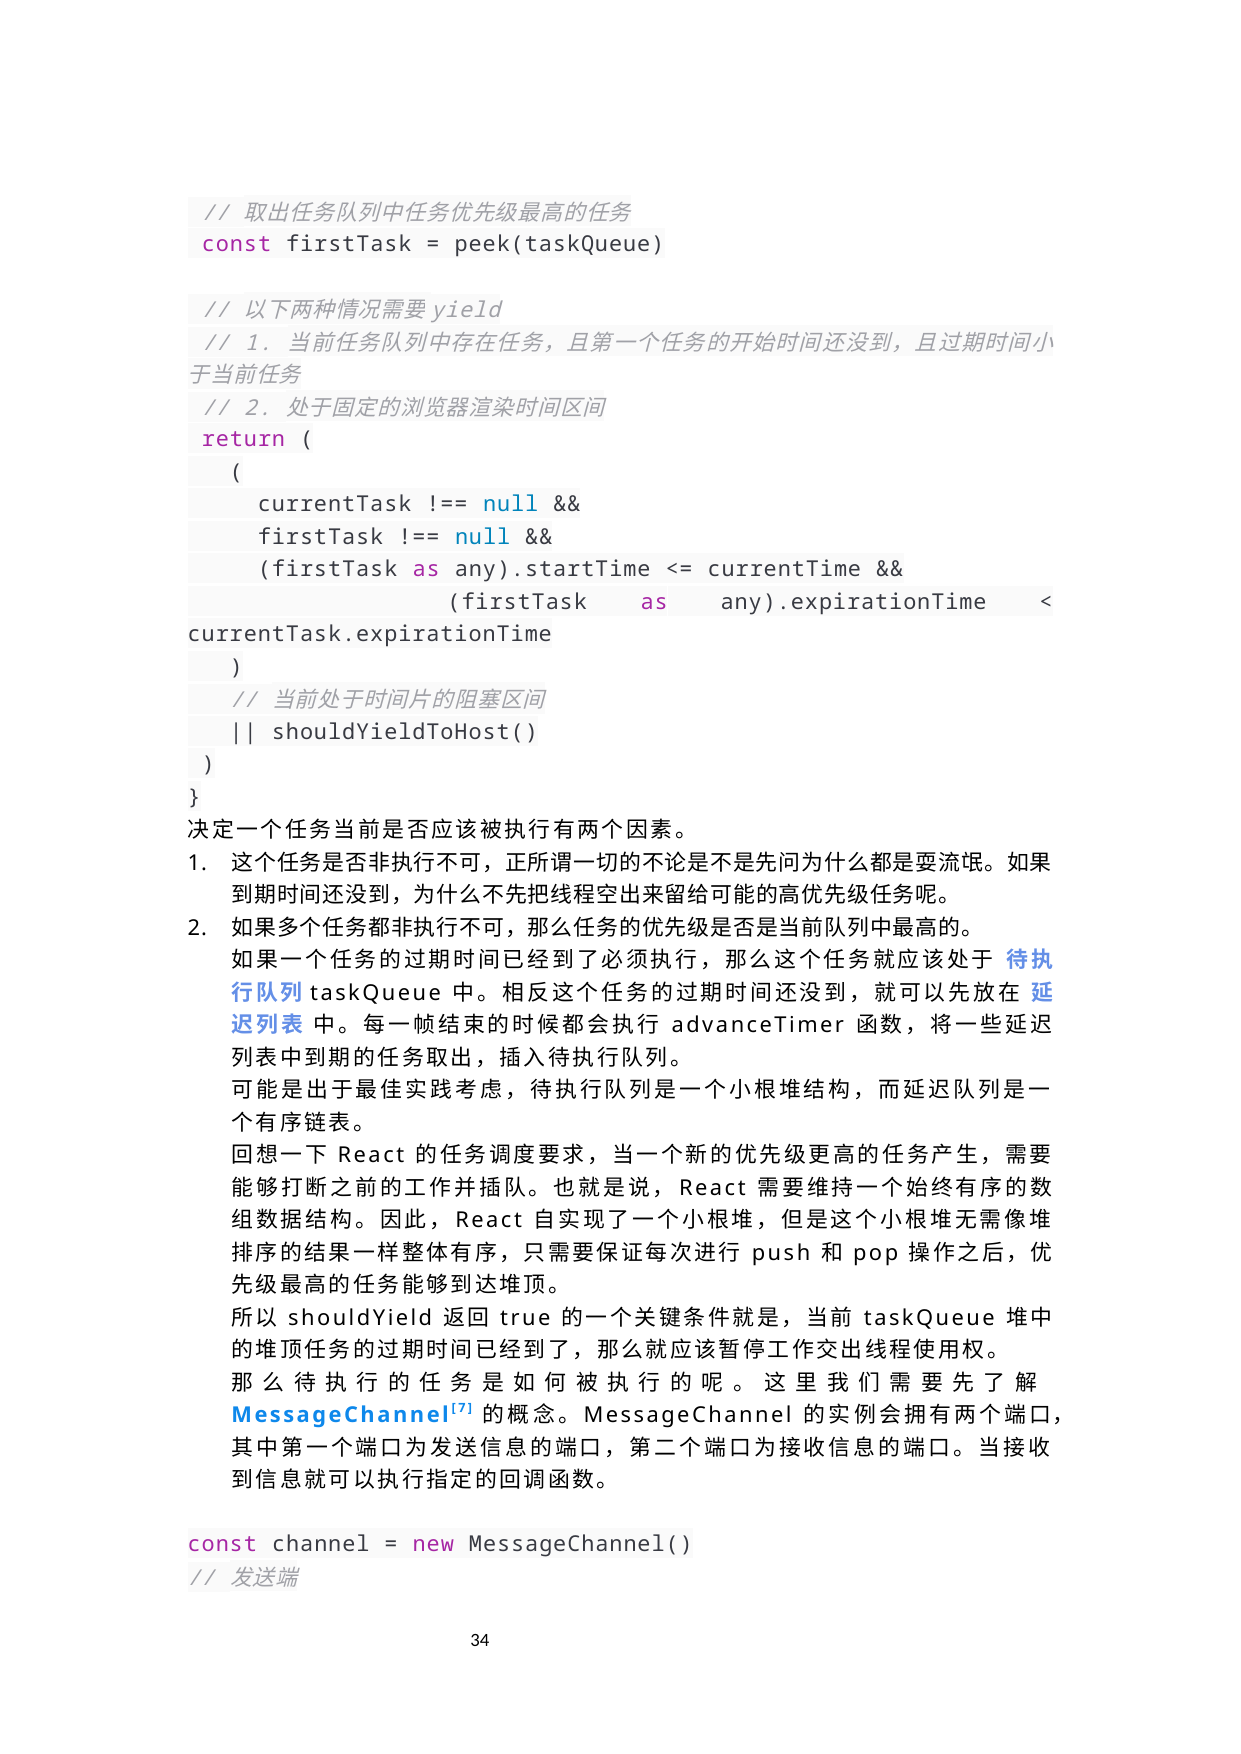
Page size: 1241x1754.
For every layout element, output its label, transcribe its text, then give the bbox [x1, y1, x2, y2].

text 如果一个任务的过期时间已经到了必须执行，那么这个任务就应该处于 待执行队列taskQueue 中。相反这个任务的过期时间还没到，就可以先放在 延迟列表 中。每一帧结束的时候都会执行 advanceTimer 函数，将一些延迟列表中到期的任务取出，插入待执行队列。 [231, 942, 1053, 1072]
text 回想一下 React 的任务调度要求，当一个新的优先级更高的任务产生，需要能够打断之前的工作并插队。也就是说，React 需要维持一个始终有序的数组数据结构。因此，React 自实现了一个小根堆，但是这个小根堆无需像堆排序的结果一样整体有序，只需要保证每次进行 push 和 pop 操作之后，优先级最高的任务能够到达堆顶。 [231, 1137, 1053, 1299]
text 决定一个任务当前是否应该被执行有两个因素。 [187, 812, 1053, 844]
text 所以 shouldYield 返回 true 的一个关键条件就是，当前 taskQueue 堆中的堆顶任务的过期时间已经到了，那么就应该暂停工作交出线程使用权。 [231, 1299, 1053, 1364]
text 那么待执行的任务是如何被执行的呢。这里我们需要先了解 MessageChannel[7] 的概念。MessageChannel 的实例会拥有两个端口，其中第一个端口为发送信息的端口，第二个端口为接收信息的端口。当接收到信息就可以执行指定的回调函数。 [231, 1364, 1053, 1494]
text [187, 1527, 1053, 1592]
text 可能是出于最佳实践考虑，待执行队列是一个小根堆结构，而延迟队列是一个有序链表。 [231, 1072, 1053, 1137]
list 如果多个任务都非执行不可，那么任务的优先级是否是当前队列中最高的。 [187, 909, 1053, 942]
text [187, 162, 1053, 812]
list 这个任务是否非执行不可，正所谓一切的不论是不是先问为什么都是耍流氓。如果到期时间还没到，为什么不先把线程空出来留给可能的高优先级任务呢。 [187, 844, 1053, 909]
